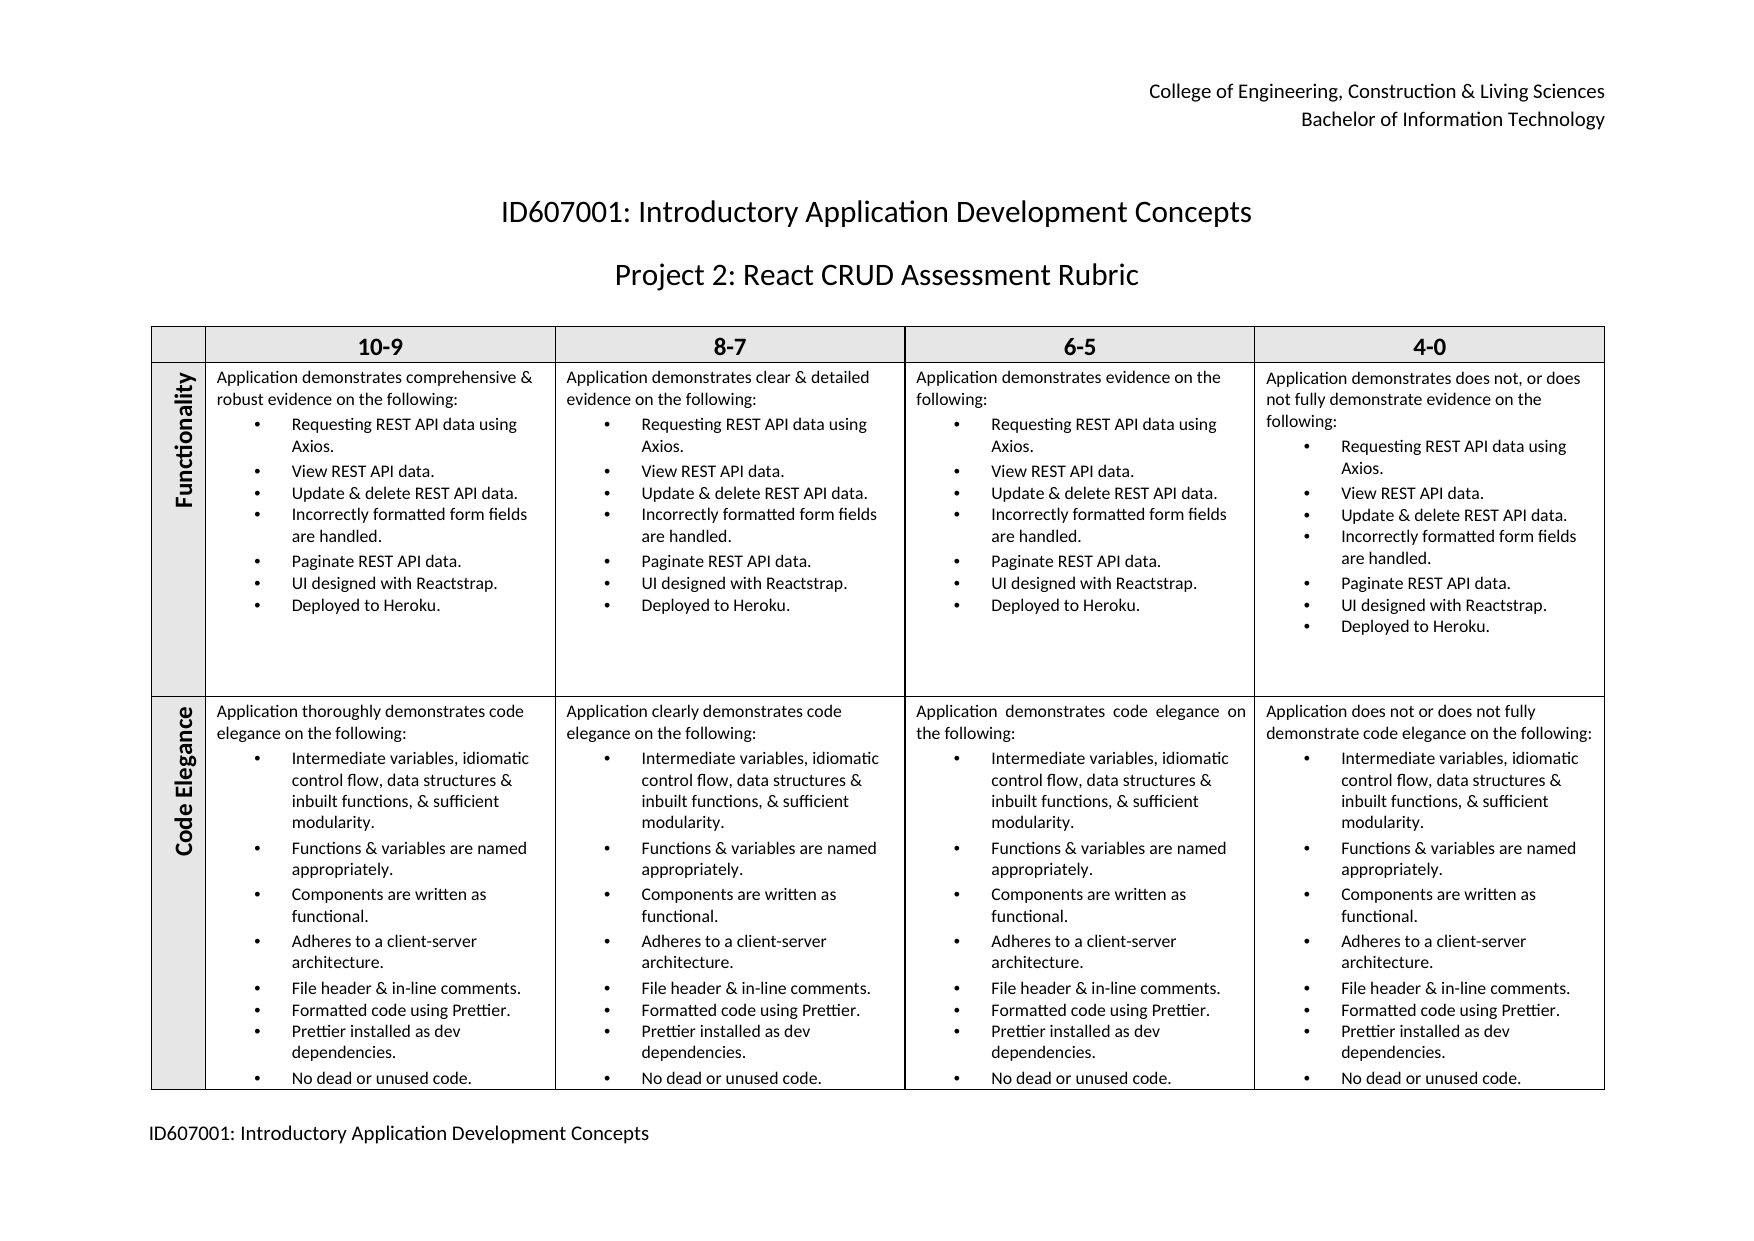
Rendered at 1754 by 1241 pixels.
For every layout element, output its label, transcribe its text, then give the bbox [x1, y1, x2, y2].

table_cell Application demonstrates comprehensive & robust evidence on the following: Requesting REST API data using Axios. View REST API data. Update & delete REST API data. Incorrectly formatted form fields are handled. Paginate REST API data. UI designed with Reactstrap. Deployed to Heroku. [206, 363, 555, 696]
table_cell Application demonstrates clear & detailed evidence on the following: Requesting REST API data using Axios. View REST API data. Update & delete REST API data. Incorrectly formatted form fields are handled. Paginate REST API data. UI designed with Reactstrap. Deployed to Heroku. [556, 363, 904, 696]
table_cell Application demonstrates code elegance on the following: Intermediate variables, idiomatic control flow, data structures & inbuilt functions, & sufficient modularity. Functions & variables are named appropriately. Components are written as functional. Adheres to a client-server architecture. File header & in-line comments. Formatted code using Prettier. Prettier installed as dev dependencies. No dead or unused code. [906, 697, 1254, 1089]
table_header [152, 327, 205, 362]
table_header 6-5 [906, 327, 1254, 362]
table_cell Application thoroughly demonstrates code elegance on the following: Intermediate variables, idiomatic control flow, data structures & inbuilt functions, & sufficient modularity. Functions & variables are named appropriately. Components are written as functional. Adheres to a client-server architecture. File header & in-line comments. Formatted code using Prettier. Prettier installed as dev dependencies. No dead or unused code. [206, 697, 555, 1089]
table_header 8-7 [556, 327, 904, 362]
text Project 2: React CRUD Assessment Rubric [150, 255, 1604, 293]
table_cell [152, 697, 205, 1089]
table_cell Application demonstrates evidence on the following: Requesting REST API data using Axios. View REST API data. Update & delete REST API data. Incorrectly formatted form fields are handled. Paginate REST API data. UI designed with Reactstrap. Deployed to Heroku. [906, 363, 1254, 696]
table_cell Application does not or does not fully demonstrate code elegance on the following: Intermediate variables, idiomatic control flow, data structures & inbuilt functions, & sufficient modularity. Functions & variables are named appropriately. Components are written as functional. Adheres to a client-server architecture. File header & in-line comments. Formatted code using Prettier. Prettier installed as dev dependencies. No dead or unused code. [1255, 697, 1604, 1089]
table_cell Application demonstrates does not, or does not fully demonstrate evidence on the following: Requesting REST API data using Axios. View REST API data. Update & delete REST API data. Incorrectly formatted form fields are handled. Paginate REST API data. UI designed with Reactstrap. Deployed to Heroku. [1255, 363, 1604, 696]
table_header 4-0 [1255, 327, 1604, 362]
table_header 10-9 [206, 327, 555, 362]
text Bachelor of Information Technology [150, 106, 1605, 132]
text ID607001: Introductory Application Development Concepts [150, 192, 1603, 230]
table_cell [152, 363, 205, 696]
text College of Engineering, Construction & Living Sciences [150, 78, 1605, 104]
text ID607001: Introductory Application Development Concepts [148, 1120, 1604, 1145]
table_cell Application clearly demonstrates code elegance on the following: Intermediate variables, idiomatic control flow, data structures & inbuilt functions, & sufficient modularity. Functions & variables are named appropriately. Components are written as functional. Adheres to a client-server architecture. File header & in-line comments. Formatted code using Prettier. Prettier installed as dev dependencies. No dead or unused code. [556, 697, 904, 1089]
